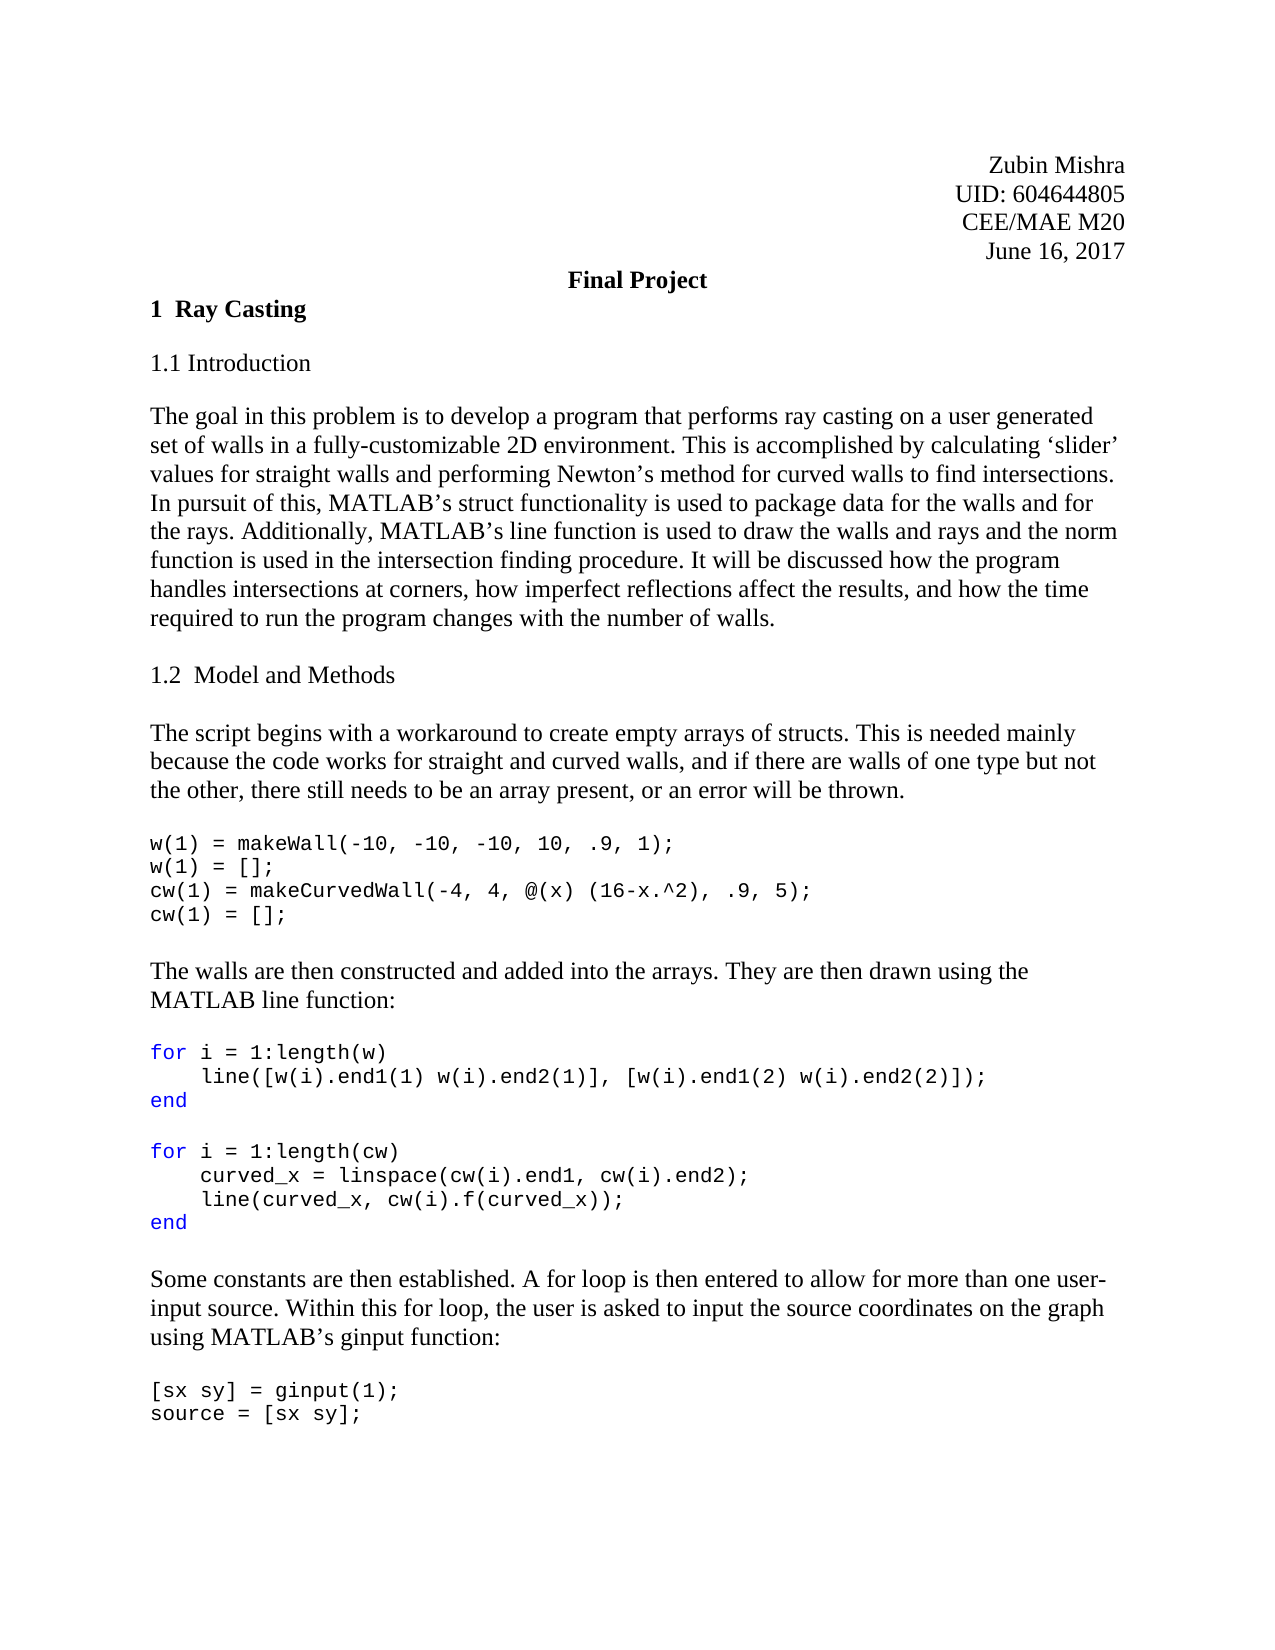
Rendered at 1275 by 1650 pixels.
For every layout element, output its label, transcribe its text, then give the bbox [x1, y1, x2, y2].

text cw(1) = []; [150, 904, 1125, 927]
text end [150, 1089, 1125, 1113]
text line([w(i).end1(1) w(i).end2(1)], [w(i).end1(2) w(i).end2(2)]); [150, 1066, 1125, 1089]
text w(1) = makeWall(-10, -10, -10, 10, .9, 1); [150, 833, 1125, 856]
text CEE/MAE M20 [150, 207, 1125, 236]
text 1 Ray Casting [150, 294, 1125, 322]
text source = [sx sy]; [150, 1403, 1125, 1427]
text Zubin Mishra [150, 150, 1125, 179]
text cw(1) = makeCurvedWall(-4, 4, @(x) (16-x.^2), .9, 5); [150, 880, 1125, 904]
text UID: 604644805 [150, 179, 1125, 207]
text 1.2 Model and Methods [150, 660, 1125, 689]
text The script begins with a workaround to create empty arrays of structs. This is needed mainly because the code works for straight and curved walls, and if there are walls of one type but not the other, there still needs to be an array present, or an error will be thrown. [150, 718, 1125, 804]
text curved_x = linspace(cw(i).end1, cw(i).end2); [150, 1165, 1125, 1188]
text June 16, 2017 [150, 236, 1125, 265]
text The goal in this problem is to develop a program that performs ray casting on a user generated set of walls in a fully-customizable 2D environment. This is accomplished by calculating ‘slider’ values for straight walls and performing Newton’s method for curved walls to find intersections. In pursuit of this, MATLAB’s struct functionality is used to package data for the walls and for the rays. Additionally, MATLAB’s line function is used to draw the walls and rays and the norm function is used in the intersection finding procedure. It will be discussed how the program handles intersections at corners, how imperfect reflections affect the results, and how the time required to run the program changes with the number of walls. [150, 401, 1125, 631]
text end [150, 1212, 1125, 1236]
text Final Project [150, 265, 1125, 294]
text [sx sy] = ginput(1); [150, 1379, 1125, 1403]
text w(1) = []; [150, 856, 1125, 880]
text 1.1 Introduction [150, 348, 1125, 376]
text Some constants are then established. A for loop is then entered to allow for more than one user-input source. Within this for loop, the user is asked to input the source coordinates on the graph using MATLAB’s ginput function: [150, 1264, 1125, 1351]
text The walls are then constructed and added into the arrays. They are then drawn using the MATLAB line function: [150, 956, 1125, 1013]
text for i = 1:length(w) [150, 1042, 1125, 1066]
text for i = 1:length(cw) [150, 1141, 1125, 1165]
text line(curved_x, cw(i).f(curved_x)); [150, 1188, 1125, 1212]
